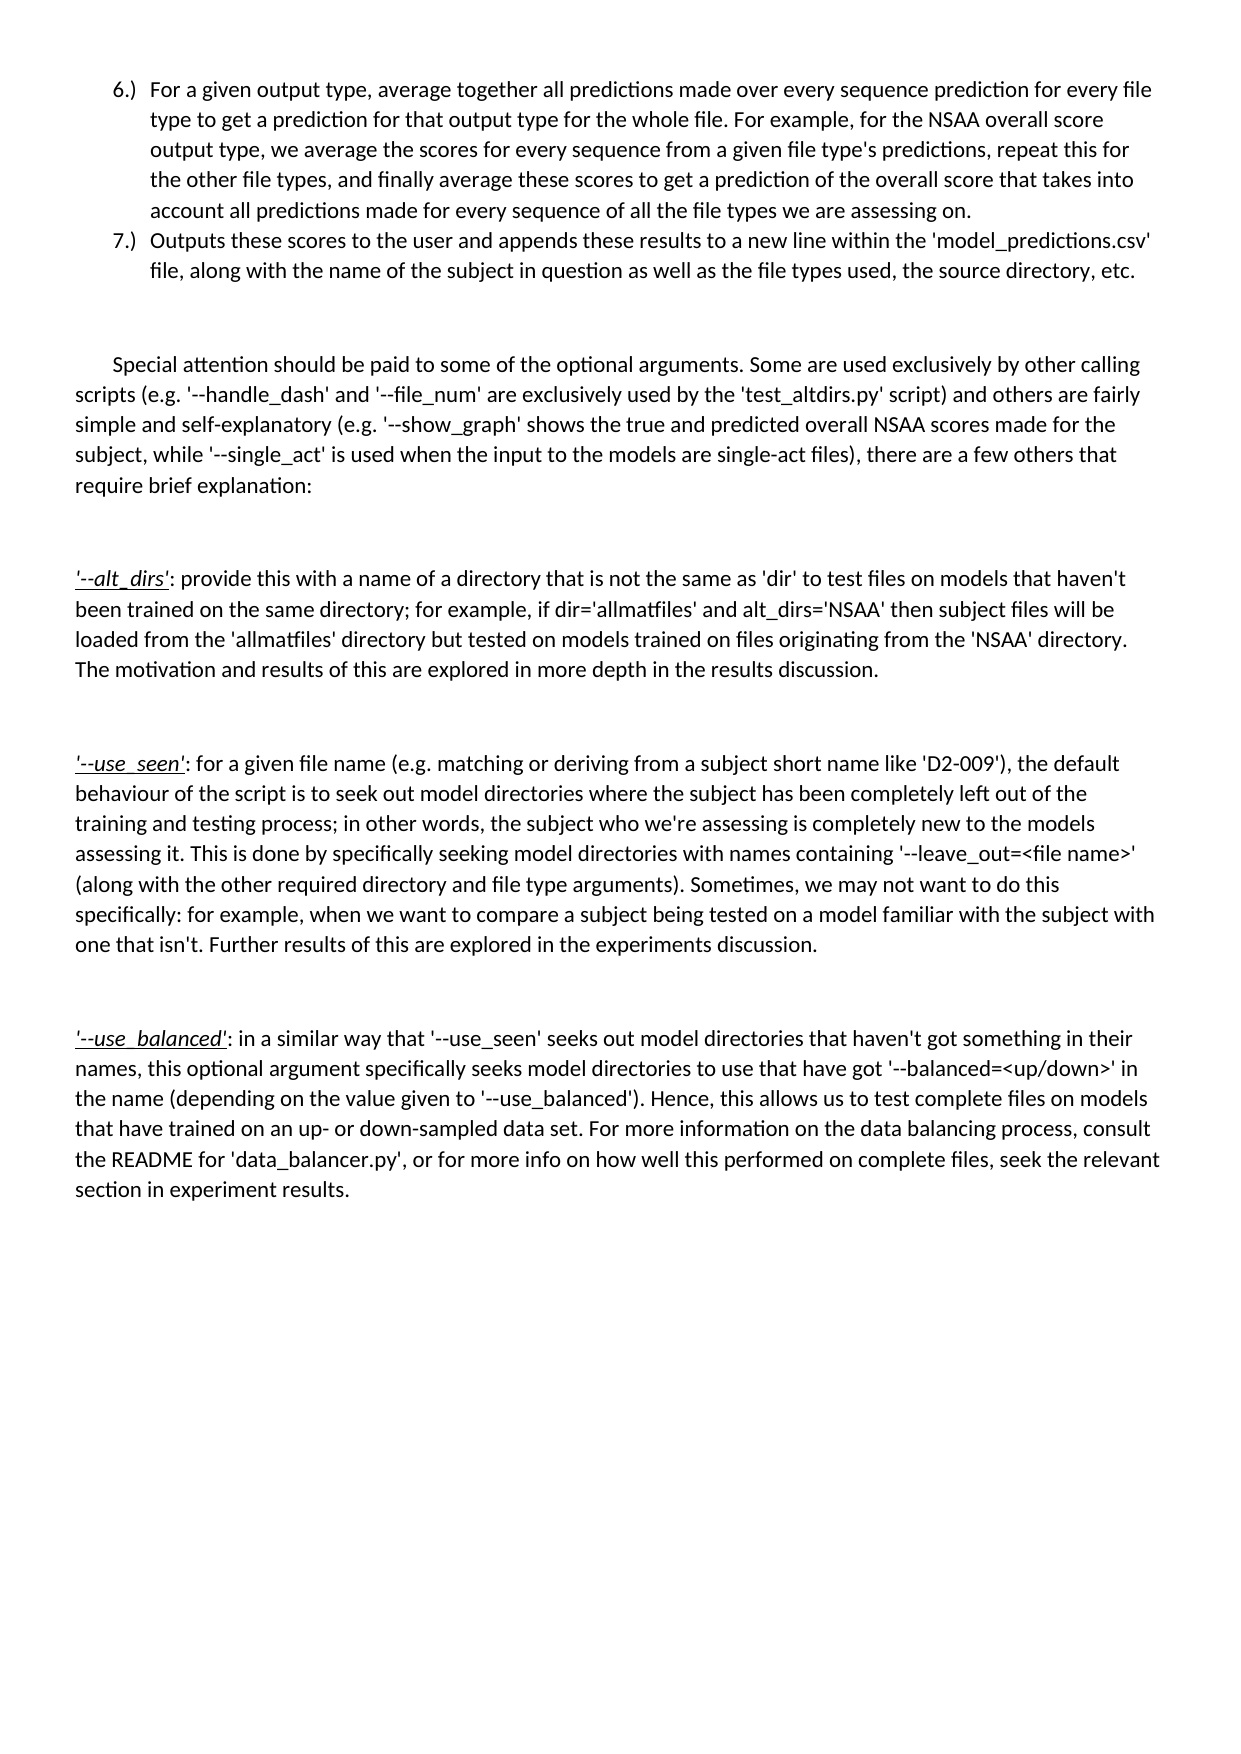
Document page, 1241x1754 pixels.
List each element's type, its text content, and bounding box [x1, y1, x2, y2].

text Special attention should be paid to some of the optional arguments. Some are used exclusively by other calling scripts (e.g. '--handle_dash' and '--file_num' are exclusively used by the 'test_altdirs.py' script) and others are fairly simple and self-explanatory (e.g. '--show_graph' shows the true and predicted overall NSAA scores made for the subject, while '--single_act' is used when the input to the models are single-act files), there are a few others that require brief explanation: [75, 350, 1165, 499]
list For a given output type, average together all predictions made over every sequence prediction for every file type to get a prediction for that output type for the whole file. For example, for the NSAA overall score output type, we average the scores for every sequence from a given file type's predictions, repeat this for the other file types, and finally average these scores to get a prediction of the overall score that takes into account all predictions made for every sequence of all the file types we are assessing on. [112, 75, 1165, 224]
text '--use_seen': for a given file name (e.g. matching or deriving from a subject short name like 'D2-009'), the default behaviour of the script is to seek out model directories where the subject has been completely left out of the training and testing process; in other words, the subject who we're assessing is completely new to the models assessing it. This is done by specifically seeking model directories with names containing '--leave_out=<file name>' (along with the other required directory and file type arguments). Sometimes, we may not want to do this specifically: for example, when we want to compare a subject being tested on a model familiar with the subject with one that isn't. Further results of this are explored in the experiments discussion. [75, 749, 1165, 958]
list Outputs these scores to the user and appends these results to a new line within the 'model_predictions.csv' file, along with the name of the subject in question as well as the file types used, the source directory, etc. [112, 226, 1165, 284]
text '--use_balanced': in a similar way that '--use_seen' seeks out model directories that haven't got something in their names, this optional argument specifically seeks model directories to use that have got '--balanced=<up/down>' in the name (depending on the value given to '--use_balanced'). Hence, this allows us to test complete files on models that have trained on an up- or down-sampled data set. For more information on the data balancing process, consult the README for 'data_balancer.py', or for more info on how well this performed on complete files, seek the relevant section in experiment results. [75, 1024, 1165, 1203]
text '--alt_dirs': provide this with a name of a directory that is not the same as 'dir' to test files on models that haven't been trained on the same directory; for example, if dir='allmatfiles' and alt_dirs='NSAA' then subject files will be loaded from the 'allmatfiles' directory but tested on models trained on files originating from the 'NSAA' directory. The motivation and results of this are explored in more depth in the results discussion. [75, 564, 1165, 683]
